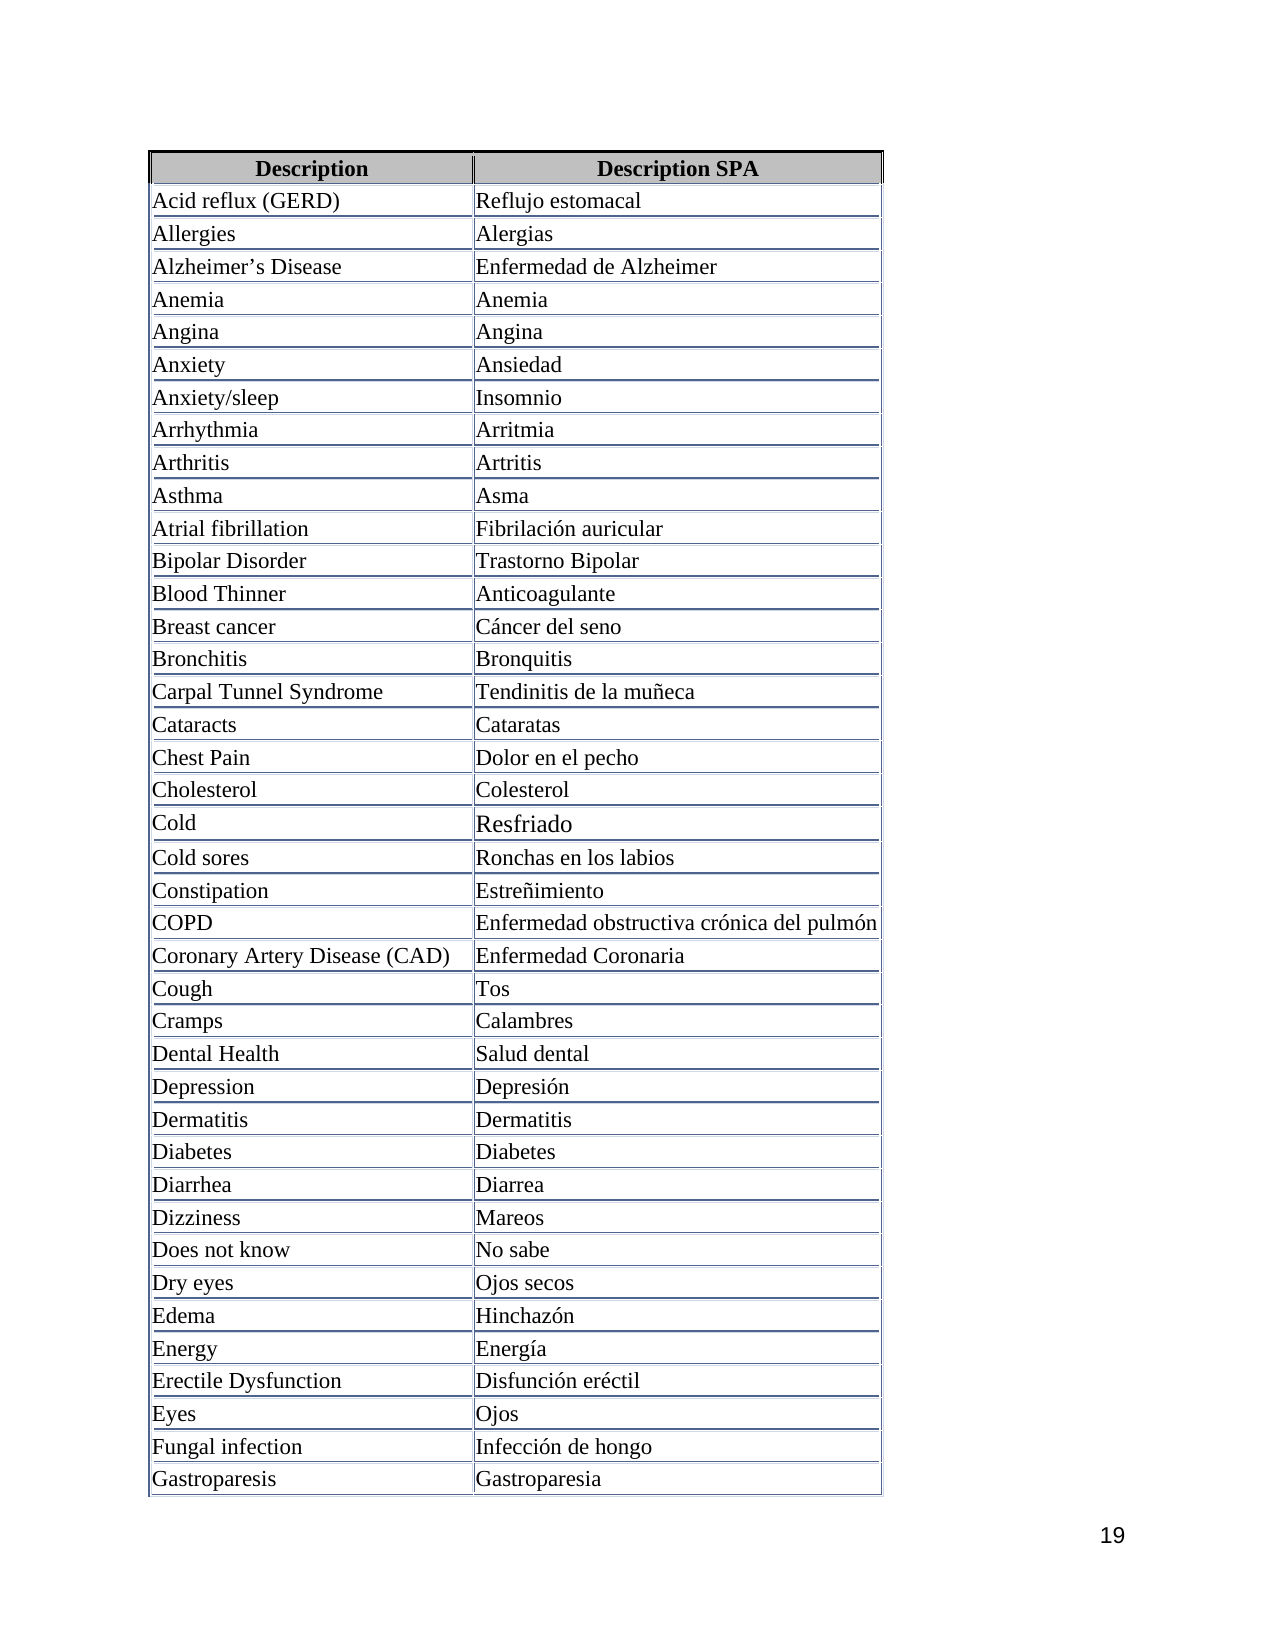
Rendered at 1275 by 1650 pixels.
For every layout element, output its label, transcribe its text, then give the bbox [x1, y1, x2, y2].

table_cell Anxiety [152, 346, 472, 379]
table_cell Dermatitis [475, 1101, 881, 1134]
table_cell Description SPA [474, 153, 881, 183]
table_cell Mareos [475, 1199, 881, 1232]
table_cell Ronchas en los labios [475, 839, 881, 872]
table_cell Tendinitis de la muñeca [475, 673, 881, 706]
table_cell Ansiedad [475, 346, 881, 379]
table_cell Anticoagulante [475, 575, 881, 608]
table_cell Breast cancer [150, 608, 472, 641]
table_cell Calambres [475, 1003, 882, 1036]
table_cell Energy [152, 1330, 472, 1363]
table_cell Erectile Dysfunction [150, 1363, 474, 1395]
table_cell Cataracts [152, 706, 472, 739]
table_cell Description [152, 153, 474, 183]
table_cell Cold [152, 804, 472, 839]
table_cell Insomnio [475, 379, 881, 412]
table_cell Depresión [475, 1068, 881, 1101]
table_cell Carpal Tunnel Syndrome [152, 673, 472, 706]
table_cell Fibrilación auricular [474, 510, 882, 542]
table_cell Cramps [150, 1003, 472, 1036]
table_cell Gastroparesia [474, 1461, 882, 1493]
table_cell Arthritis [152, 444, 472, 477]
table_cell Alzheimer’s Disease [152, 248, 472, 281]
table_cell Enfermedad Coronaria [475, 938, 881, 970]
table_cell Arritmia [474, 412, 882, 444]
table_cell Bipolar Disorder [152, 543, 472, 575]
table_cell Angina [152, 314, 472, 346]
table_cell Artritis [475, 444, 881, 477]
table_cell Estreñimiento [475, 872, 881, 905]
table_cell Dry eyes [152, 1265, 472, 1297]
table_cell Arrhythmia [150, 412, 474, 444]
table_cell Dizziness [152, 1199, 472, 1232]
table_cell Acid reflux (GERD) [150, 183, 474, 215]
table_cell Cold sores [152, 839, 472, 872]
table_cell Bronquitis [474, 641, 882, 673]
table_cell Bronchitis [150, 641, 474, 673]
table_cell Angina [475, 314, 881, 346]
table_cell Salud dental [474, 1036, 882, 1068]
table_cell Infección de hongo [475, 1428, 881, 1461]
table_cell Diarrhea [152, 1166, 472, 1199]
table_cell Ojos secos [475, 1265, 881, 1297]
table_cell Ojos [475, 1395, 881, 1428]
table_cell Coronary Artery Disease (CAD) [152, 938, 472, 970]
table_cell Dolor en el pecho [474, 739, 882, 771]
table_cell Colesterol [475, 771, 881, 804]
table_cell Blood Thinner [152, 575, 472, 608]
table_cell Hinchazón [475, 1297, 881, 1330]
table_cell Cáncer del seno [475, 608, 882, 641]
table_cell Allergies [152, 215, 472, 248]
table_cell Anxiety/sleep [152, 379, 472, 412]
table_cell Asma [475, 477, 881, 510]
table_cell No sabe [474, 1232, 882, 1264]
table_cell Diabetes [474, 1134, 882, 1166]
table_cell Reflujo estomacal [474, 183, 882, 215]
table_cell Diarrea [475, 1166, 881, 1199]
table_cell Anemia [474, 281, 882, 313]
table_cell Cough [152, 970, 472, 1003]
table_cell Diabetes [150, 1134, 474, 1166]
table_cell Eyes [152, 1395, 472, 1428]
table_cell Asthma [152, 477, 472, 510]
table_cell Energía [475, 1330, 881, 1363]
table_cell Depression [152, 1068, 472, 1101]
table_cell Does not know [150, 1232, 474, 1264]
table_cell Constipation [152, 872, 472, 905]
table_cell Cholesterol [152, 771, 472, 804]
table_cell Trastorno Bipolar [475, 543, 881, 575]
table_cell Dermatitis [152, 1101, 472, 1134]
table_cell Cataratas [475, 706, 881, 739]
table_cell Dental Health [150, 1036, 474, 1068]
table_cell Edema [152, 1297, 472, 1330]
table_cell Atrial fibrillation [150, 510, 474, 542]
table_cell COPD [150, 905, 474, 937]
table_cell Resfriado [475, 804, 881, 839]
table_cell Gastroparesis [150, 1461, 474, 1493]
table_cell Fungal infection [152, 1428, 472, 1461]
table_cell Tos [475, 970, 881, 1003]
table_cell Enfermedad obstructiva crónica del pulmón [474, 905, 882, 937]
table_cell Chest Pain [150, 739, 474, 771]
table_cell Anemia [150, 281, 474, 313]
table_cell Alergias [475, 215, 881, 248]
table_cell Disfunción eréctil [474, 1363, 882, 1395]
table_cell Enfermedad de Alzheimer [475, 248, 881, 281]
